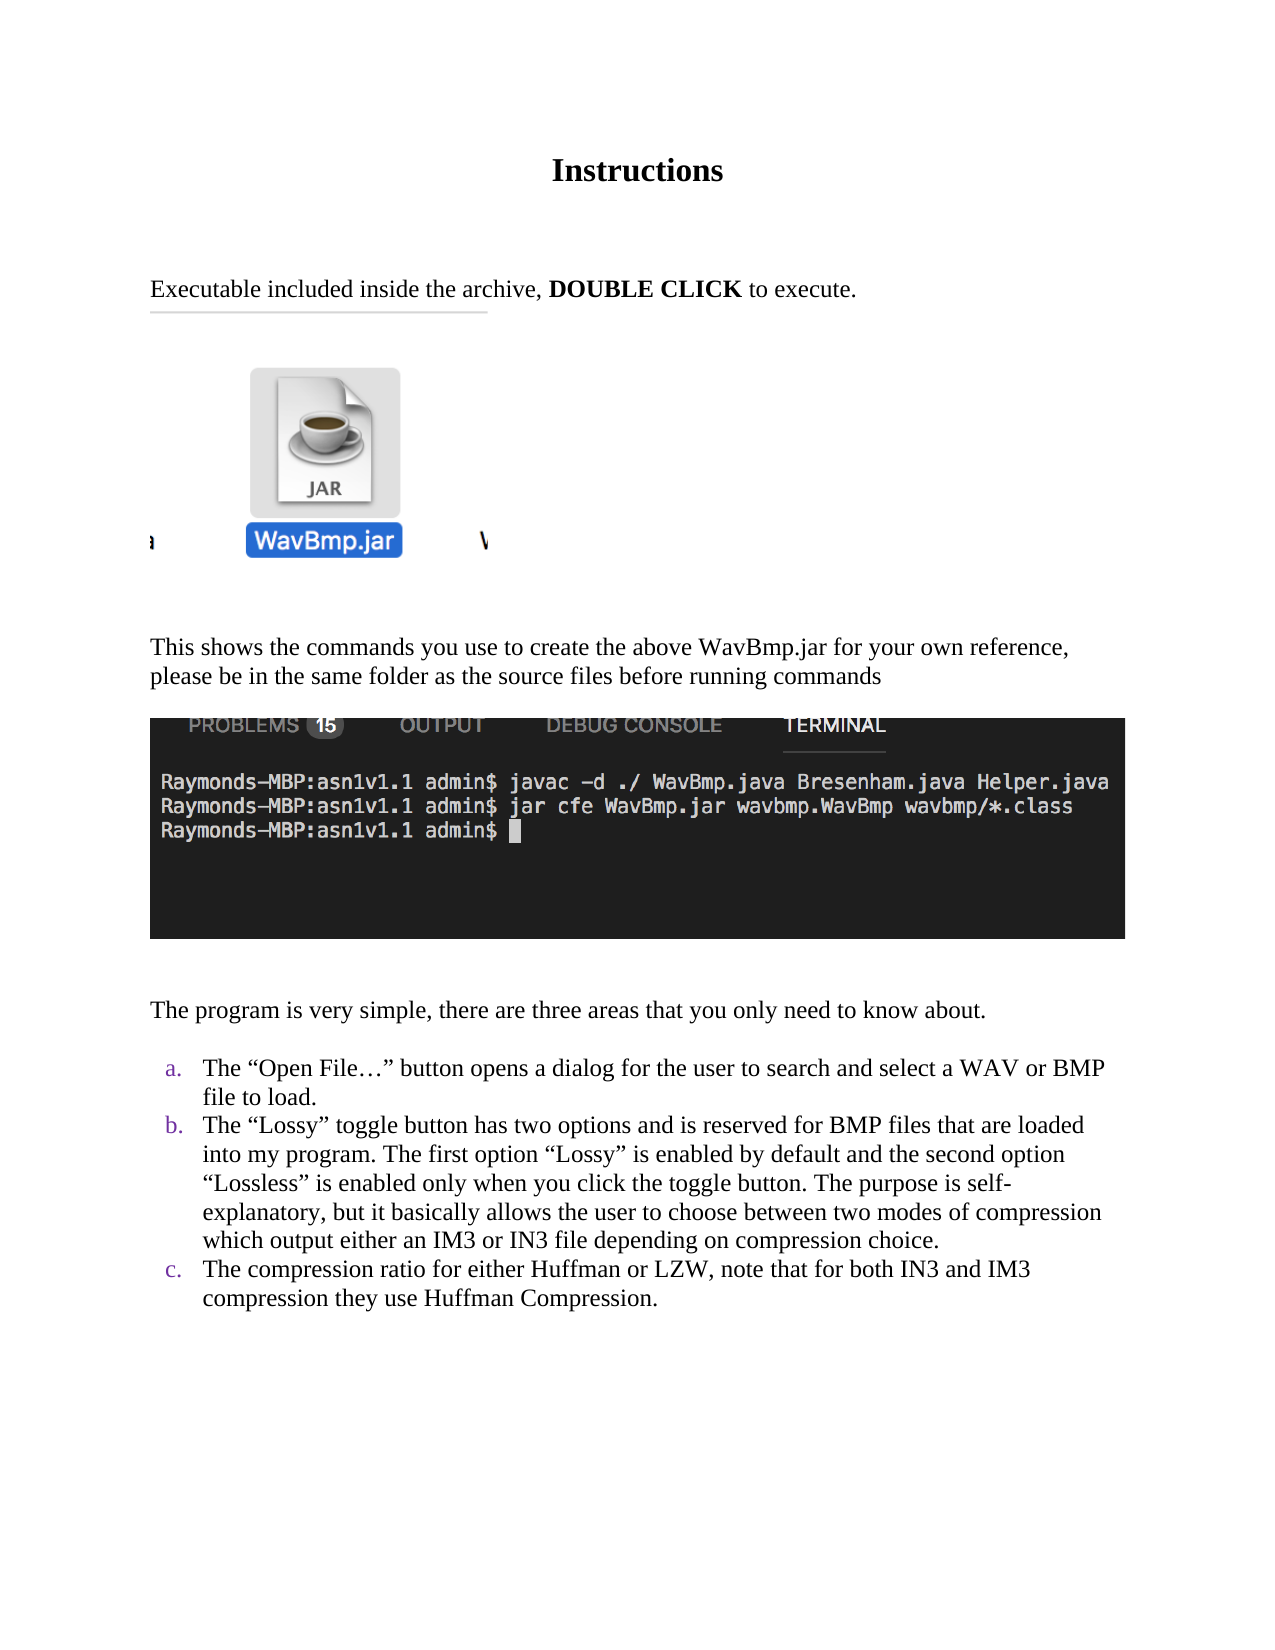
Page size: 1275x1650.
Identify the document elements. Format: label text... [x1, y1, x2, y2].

list The “Lossy” toggle button has two options and is reserved for BMP files that are loaded into my program. The first option “Lossy” is enabled by default and the second option “Lossless” is enabled only when you click the toggle button. The purpose is self-explanatory, but it basically allows the user to choose between two modes of compression which output either an IM3 or IN3 file depending on compression choice. [165, 1111, 1125, 1254]
text Executable included inside the archive, DOUBLE CLICK to execute. [150, 274, 1125, 303]
list The “Open File…” button opens a dialog for the user to search and select a WAV or BMP file to load. [165, 1053, 1125, 1111]
picture [150, 303, 488, 633]
text The program is very simple, there are three areas that you only need to know about. [150, 996, 1125, 1024]
picture [150, 718, 1125, 939]
text This shows the commands you use to create the above WavBmp.jar for your own reference, please be in the same folder as the source files before running commands [150, 632, 1125, 690]
text Instructions [150, 150, 1125, 188]
list The compression ratio for either Huffman or LZW, note that for both IN3 and IM3 compression they use Huffman Compression. [165, 1254, 1125, 1312]
